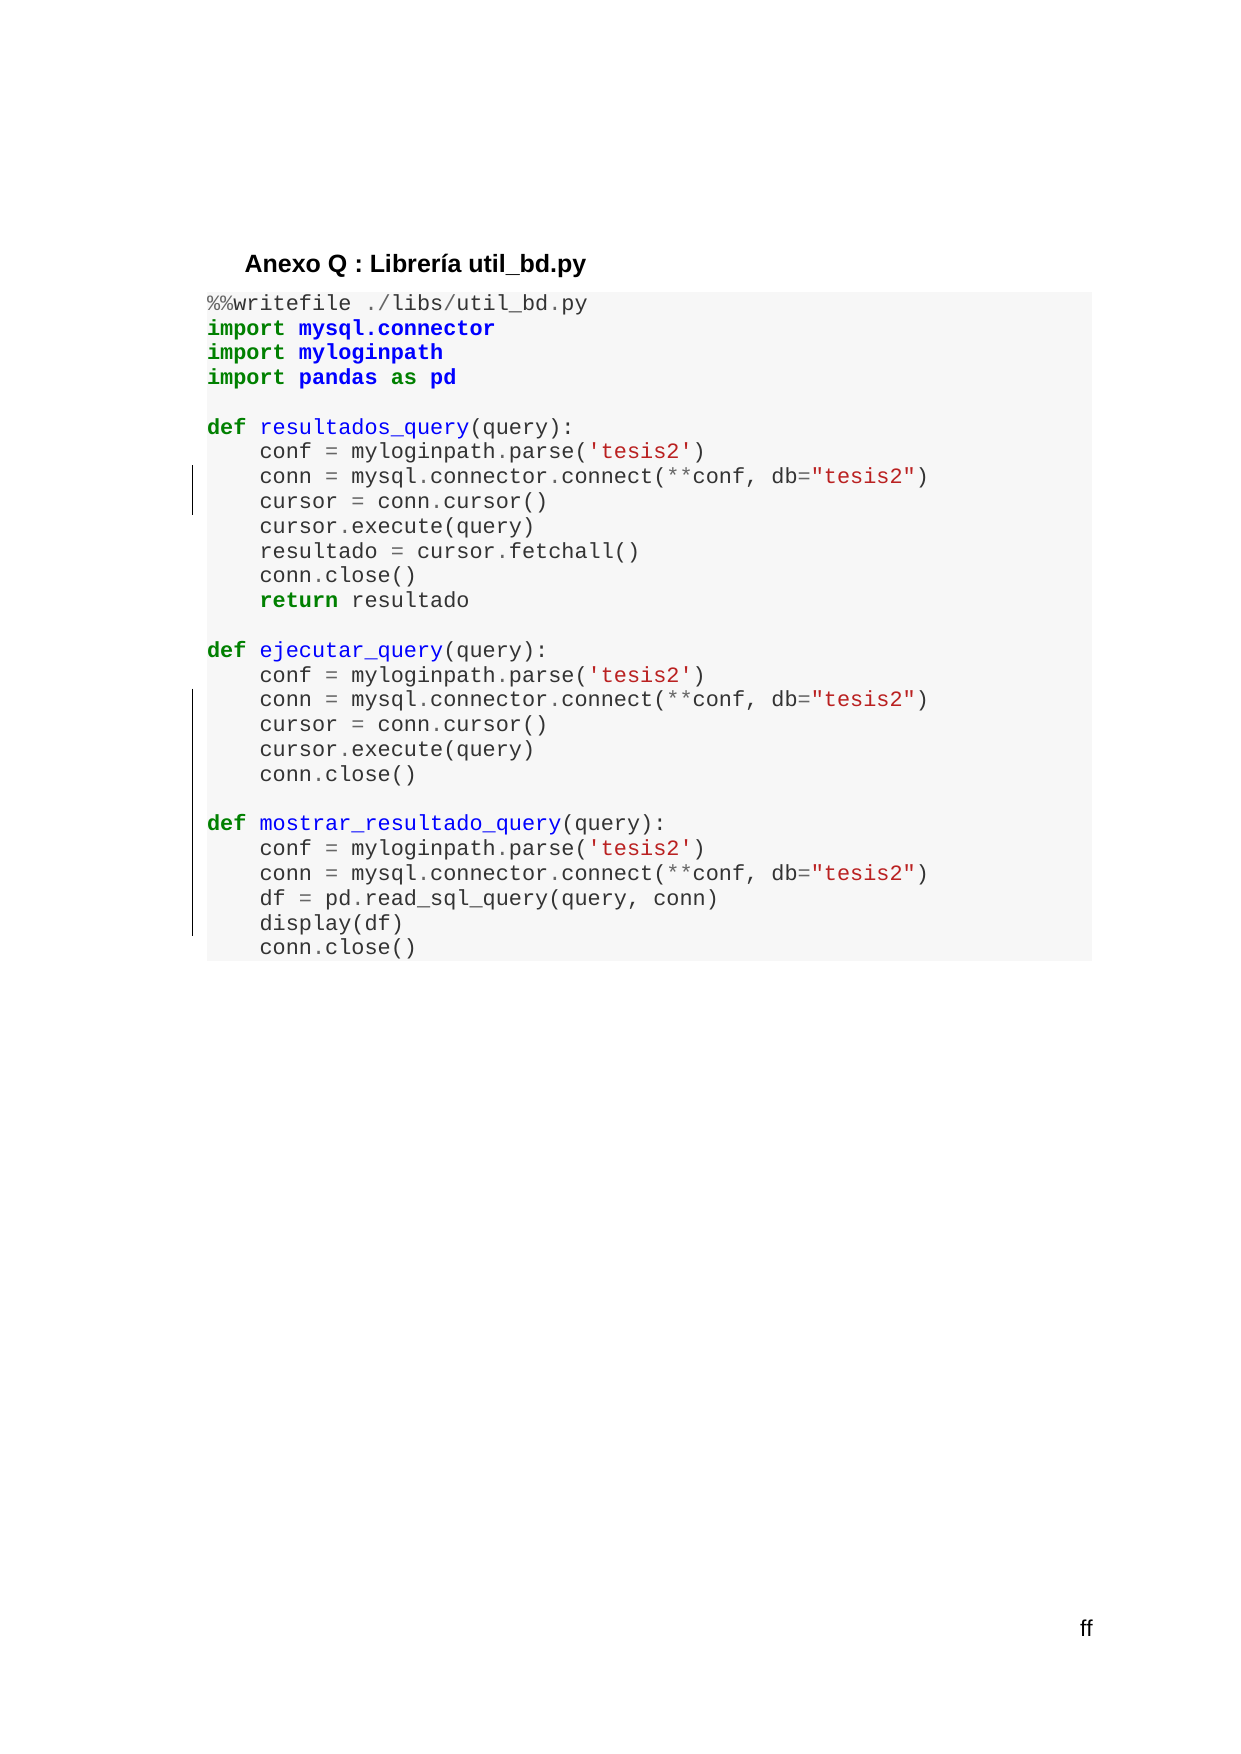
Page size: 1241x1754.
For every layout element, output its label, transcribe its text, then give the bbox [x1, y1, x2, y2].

text conn.close() [207, 763, 1092, 788]
text conf = myloginpath.parse('tesis2') [207, 664, 1092, 688]
text conn.close() [207, 936, 1092, 961]
text display(df) [207, 912, 1092, 936]
text import mysql.connector [207, 317, 1092, 341]
text conn = mysql.connector.connect(**conf, db="tesis2") [207, 688, 1092, 713]
text conn = mysql.connector.connect(**conf, db="tesis2") [207, 862, 1092, 887]
text def mostrar_resultado_query(query): [207, 812, 1092, 837]
text import pandas as pd [207, 366, 1092, 391]
text def ejecutar_query(query): [207, 639, 1092, 664]
text conf = myloginpath.parse('tesis2') [207, 837, 1092, 862]
text conn = mysql.connector.connect(**conf, db="tesis2") [207, 465, 1092, 490]
text df = pd.read_sql_query(query, conn) [207, 887, 1092, 912]
subtitle : Librería util_bd.py [244, 249, 1092, 277]
text import myloginpath [207, 341, 1092, 366]
text cursor.execute(query) [207, 515, 1092, 540]
text cursor = conn.cursor() [207, 490, 1092, 515]
text return resultado [207, 589, 1092, 614]
text conf = myloginpath.parse('tesis2') [207, 441, 1092, 465]
text def resultados_query(query): [207, 416, 1092, 441]
text cursor.execute(query) [207, 738, 1092, 763]
text conn.close() [207, 564, 1092, 589]
text resultado = cursor.fetchall() [207, 540, 1092, 564]
text cursor = conn.cursor() [207, 713, 1092, 738]
text %%writefile ./libs/util_bd.py [207, 292, 1092, 317]
